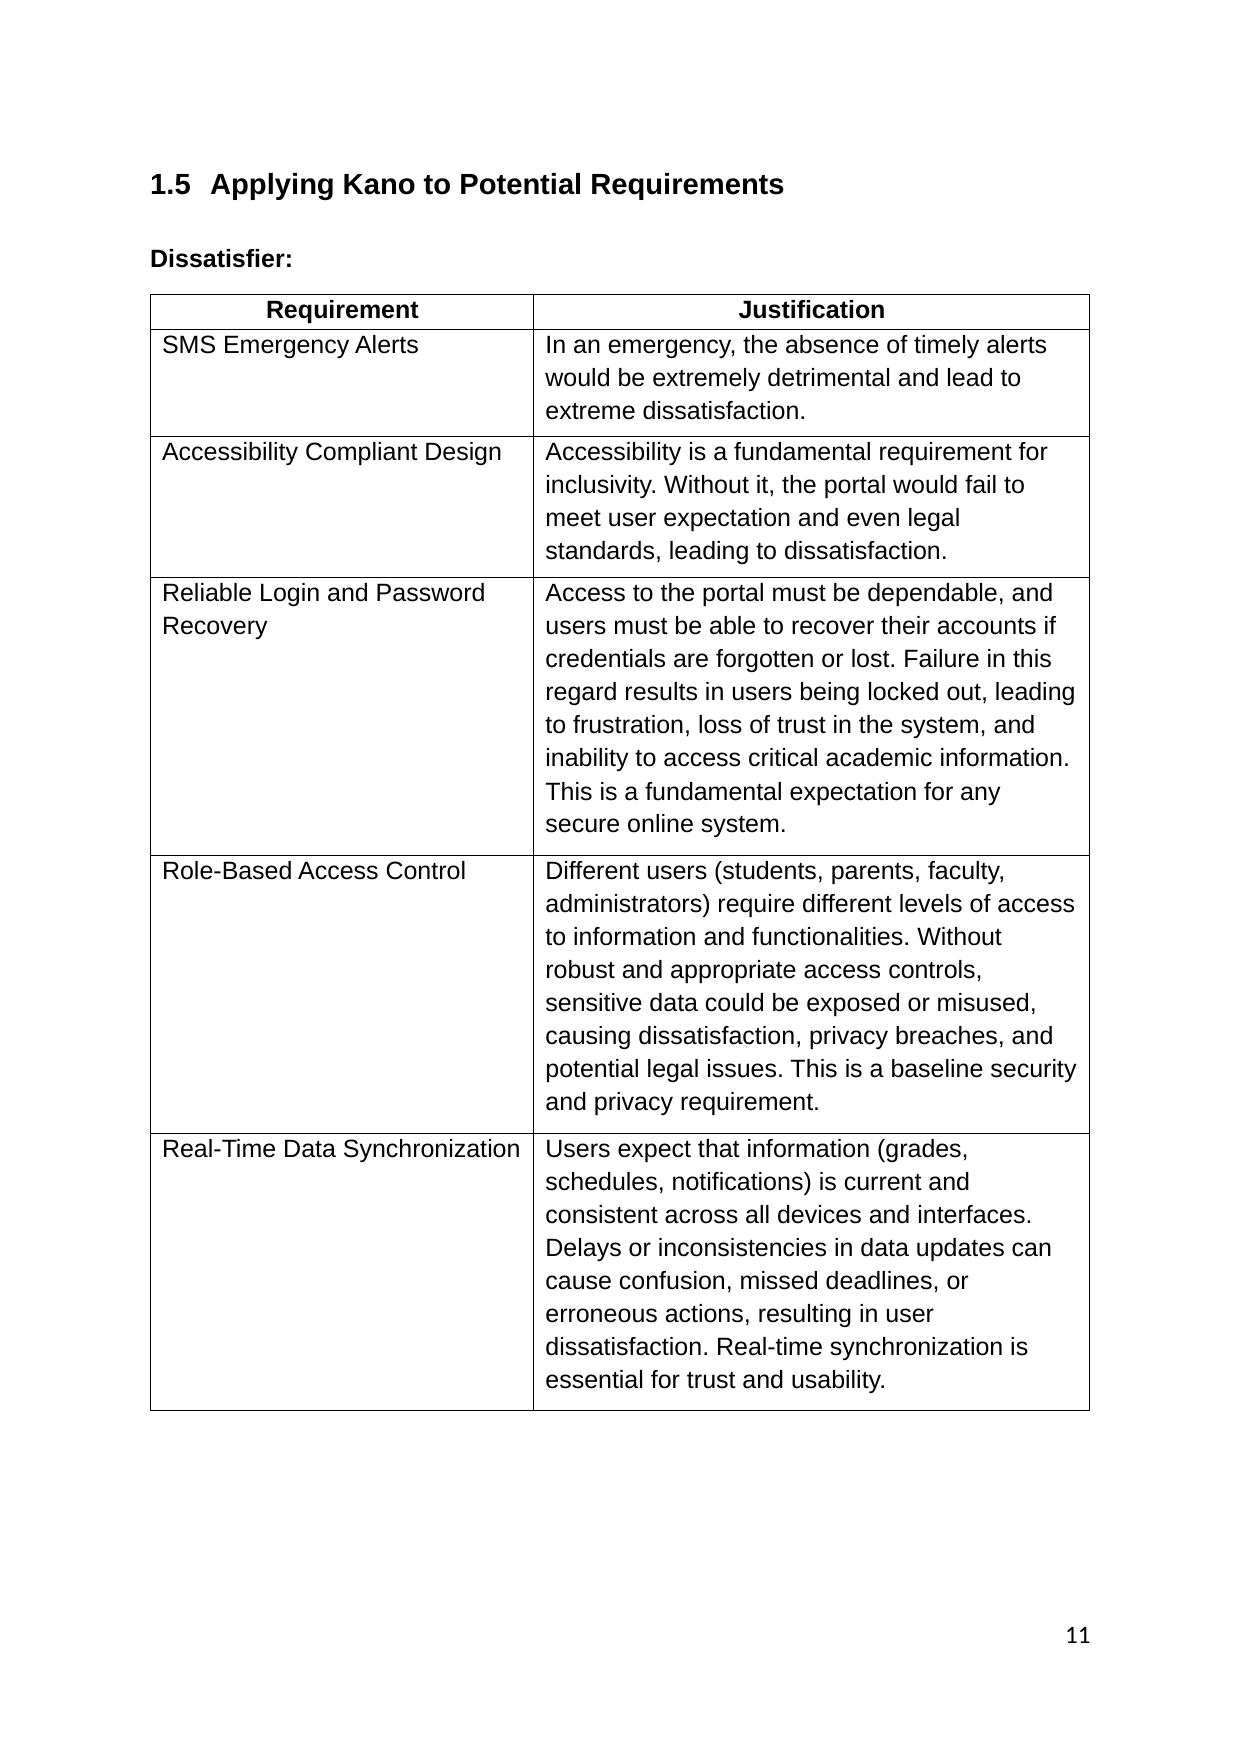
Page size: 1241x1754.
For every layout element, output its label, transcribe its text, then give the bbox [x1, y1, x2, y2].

table_cell Access to the portal must be dependable, and users must be able to recover their accounts if credentials are forgotten or lost. Failure in this regard results in users being locked out, leading to frustration, loss of trust in the system, and inability to access critical academic information. This is a fundamental expectation for any secure online system. [534, 578, 1089, 855]
table_header Justification [534, 295, 1089, 329]
title Applying Kano to Potential Requirements [150, 167, 1090, 200]
text Dissatisfier: [150, 244, 1090, 273]
table_cell Users expect that information (grades, schedules, notifications) is current and consistent across all devices and interfaces. Delays or inconsistencies in data updates can cause confusion, missed deadlines, or erroneous actions, resulting in user dissatisfaction. Real-time synchronization is essential for trust and usability. [534, 1134, 1089, 1410]
table_cell In an emergency, the absence of timely alerts would be extremely detrimental and lead to extreme dissatisfaction. [534, 330, 1089, 436]
table_cell Different users (students, parents, faculty, administrators) require different levels of access to information and functionalities. Without robust and appropriate access controls, sensitive data could be exposed or misused, causing dissatisfaction, privacy breaches, and potential legal issues. This is a baseline security and privacy requirement. [534, 856, 1089, 1132]
table_cell Role-Based Access Control [151, 856, 533, 1132]
table_cell Accessibility Compliant Design [151, 437, 533, 577]
table_cell SMS Emergency Alerts [151, 330, 533, 436]
table_header Requirement [151, 295, 533, 329]
table_cell Real-Time Data Synchronization [151, 1134, 533, 1410]
table_cell Accessibility is a fundamental requirement for inclusivity. Without it, the portal would fail to meet user expectation and even legal standards, leading to dissatisfaction. [534, 437, 1089, 577]
table_cell Reliable Login and Password Recovery [151, 578, 533, 855]
